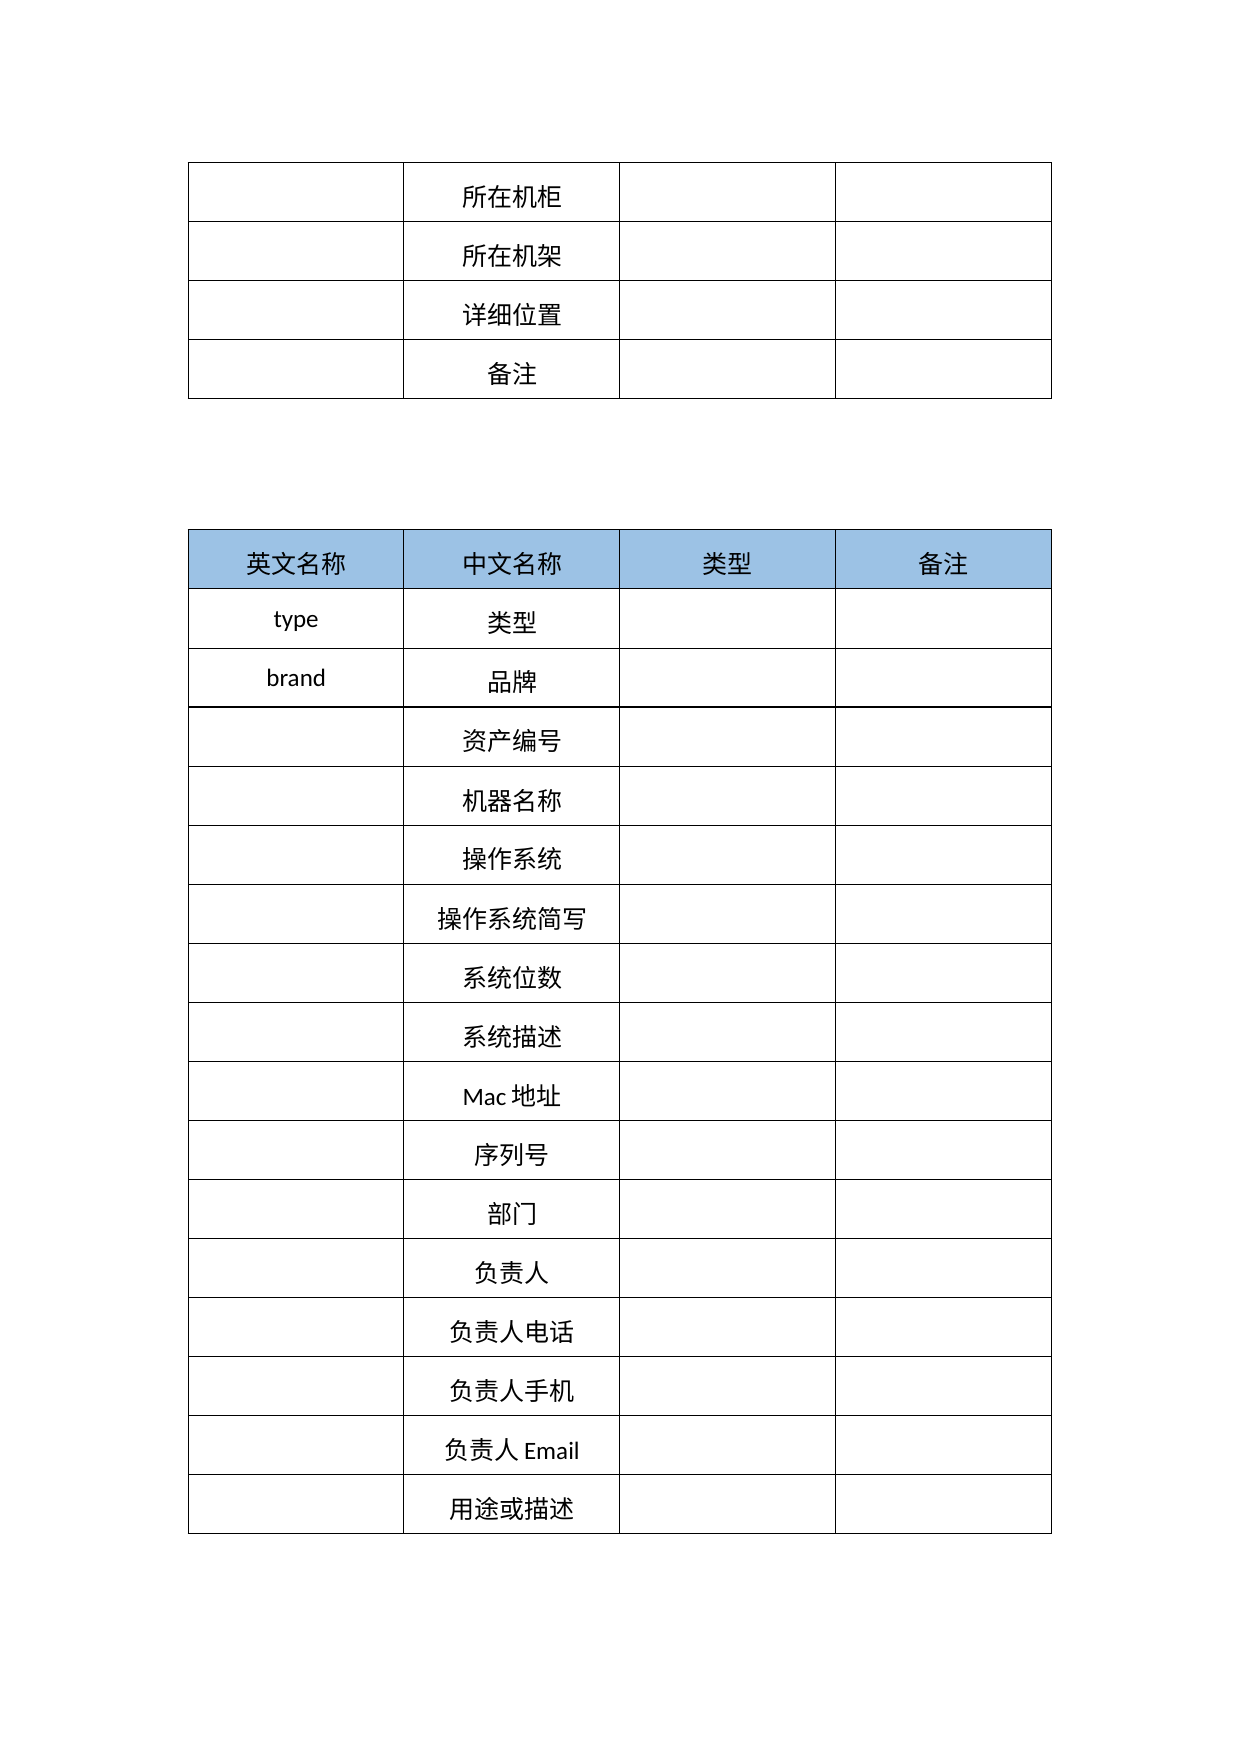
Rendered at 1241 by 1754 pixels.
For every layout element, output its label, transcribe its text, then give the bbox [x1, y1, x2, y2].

table_cell [620, 1416, 835, 1474]
table_cell [836, 163, 1051, 221]
table_cell 系统描述 [404, 1003, 619, 1061]
table_cell [620, 885, 835, 943]
table_cell [620, 1357, 835, 1415]
table_cell [836, 589, 1051, 647]
table_cell [836, 1121, 1051, 1179]
table_cell [620, 1062, 835, 1120]
table_cell [620, 708, 835, 766]
table_cell 备注 [404, 340, 619, 398]
table_cell [620, 1475, 835, 1533]
table_cell [189, 1121, 403, 1179]
table_cell [836, 708, 1051, 766]
table_cell 负责人 [404, 1239, 619, 1297]
table_cell [189, 1180, 403, 1238]
table_header 备注 [836, 530, 1051, 588]
table_cell [620, 163, 835, 221]
table_cell [836, 281, 1051, 339]
table_cell [620, 826, 835, 884]
table_cell 资产编号 [404, 708, 619, 766]
table_cell [189, 1357, 403, 1415]
table_cell 所在机柜 [404, 163, 619, 221]
table_cell [620, 1003, 835, 1061]
table_header 类型 [620, 530, 835, 588]
table_cell [189, 1239, 403, 1297]
table_cell 负责人手机 [404, 1357, 619, 1415]
table_cell 负责人电话 [404, 1298, 619, 1356]
table_cell [836, 826, 1051, 884]
table_cell [189, 944, 403, 1002]
table_cell [189, 1062, 403, 1120]
table_cell 类型 [404, 589, 619, 647]
table_header 中文名称 [404, 530, 619, 588]
table_cell 机器名称 [404, 767, 619, 824]
table_cell [189, 1416, 403, 1474]
table_cell [189, 767, 403, 824]
table_cell Mac地址 [404, 1062, 619, 1120]
table_cell [836, 340, 1051, 398]
table_cell 所在机架 [404, 222, 619, 280]
table_cell [189, 1003, 403, 1061]
table_cell [836, 885, 1051, 943]
table_cell [620, 589, 835, 647]
table_cell [620, 281, 835, 339]
table_cell [189, 826, 403, 884]
table_cell [189, 1475, 403, 1533]
table_cell 系统位数 [404, 944, 619, 1002]
table_cell [836, 1298, 1051, 1356]
table_cell [189, 1298, 403, 1356]
table_cell [620, 1239, 835, 1297]
table_cell [836, 1416, 1051, 1474]
table_cell [836, 767, 1051, 824]
table_cell [836, 944, 1051, 1002]
table_cell 详细位置 [404, 281, 619, 339]
table_cell type [189, 589, 403, 647]
table_cell 操作系统简写 [404, 885, 619, 943]
table_cell 部门 [404, 1180, 619, 1238]
table_header 英文名称 [189, 530, 403, 588]
table_cell [620, 222, 835, 280]
table_cell [189, 281, 403, 339]
table_cell [189, 340, 403, 398]
table_cell [620, 1180, 835, 1238]
table_cell [620, 1121, 835, 1179]
table_cell [189, 885, 403, 943]
table_cell [189, 163, 403, 221]
table_cell [836, 649, 1051, 706]
table_cell [836, 1475, 1051, 1533]
table_cell brand [189, 649, 403, 706]
table_cell [620, 767, 835, 824]
table_cell [189, 708, 403, 766]
table_cell [836, 222, 1051, 280]
table_cell [620, 944, 835, 1002]
table_cell [620, 649, 835, 706]
table_cell [836, 1239, 1051, 1297]
table_cell [836, 1180, 1051, 1238]
table_cell 品牌 [404, 649, 619, 706]
table_cell 负责人Email [404, 1416, 619, 1474]
table_cell 序列号 [404, 1121, 619, 1179]
table_cell [189, 222, 403, 280]
table_cell [836, 1062, 1051, 1120]
table_cell 用途或描述 [404, 1475, 619, 1533]
table_cell [620, 1298, 835, 1356]
table_cell 操作系统 [404, 826, 619, 884]
table_cell [836, 1003, 1051, 1061]
table_cell [836, 1357, 1051, 1415]
table_cell [620, 340, 835, 398]
